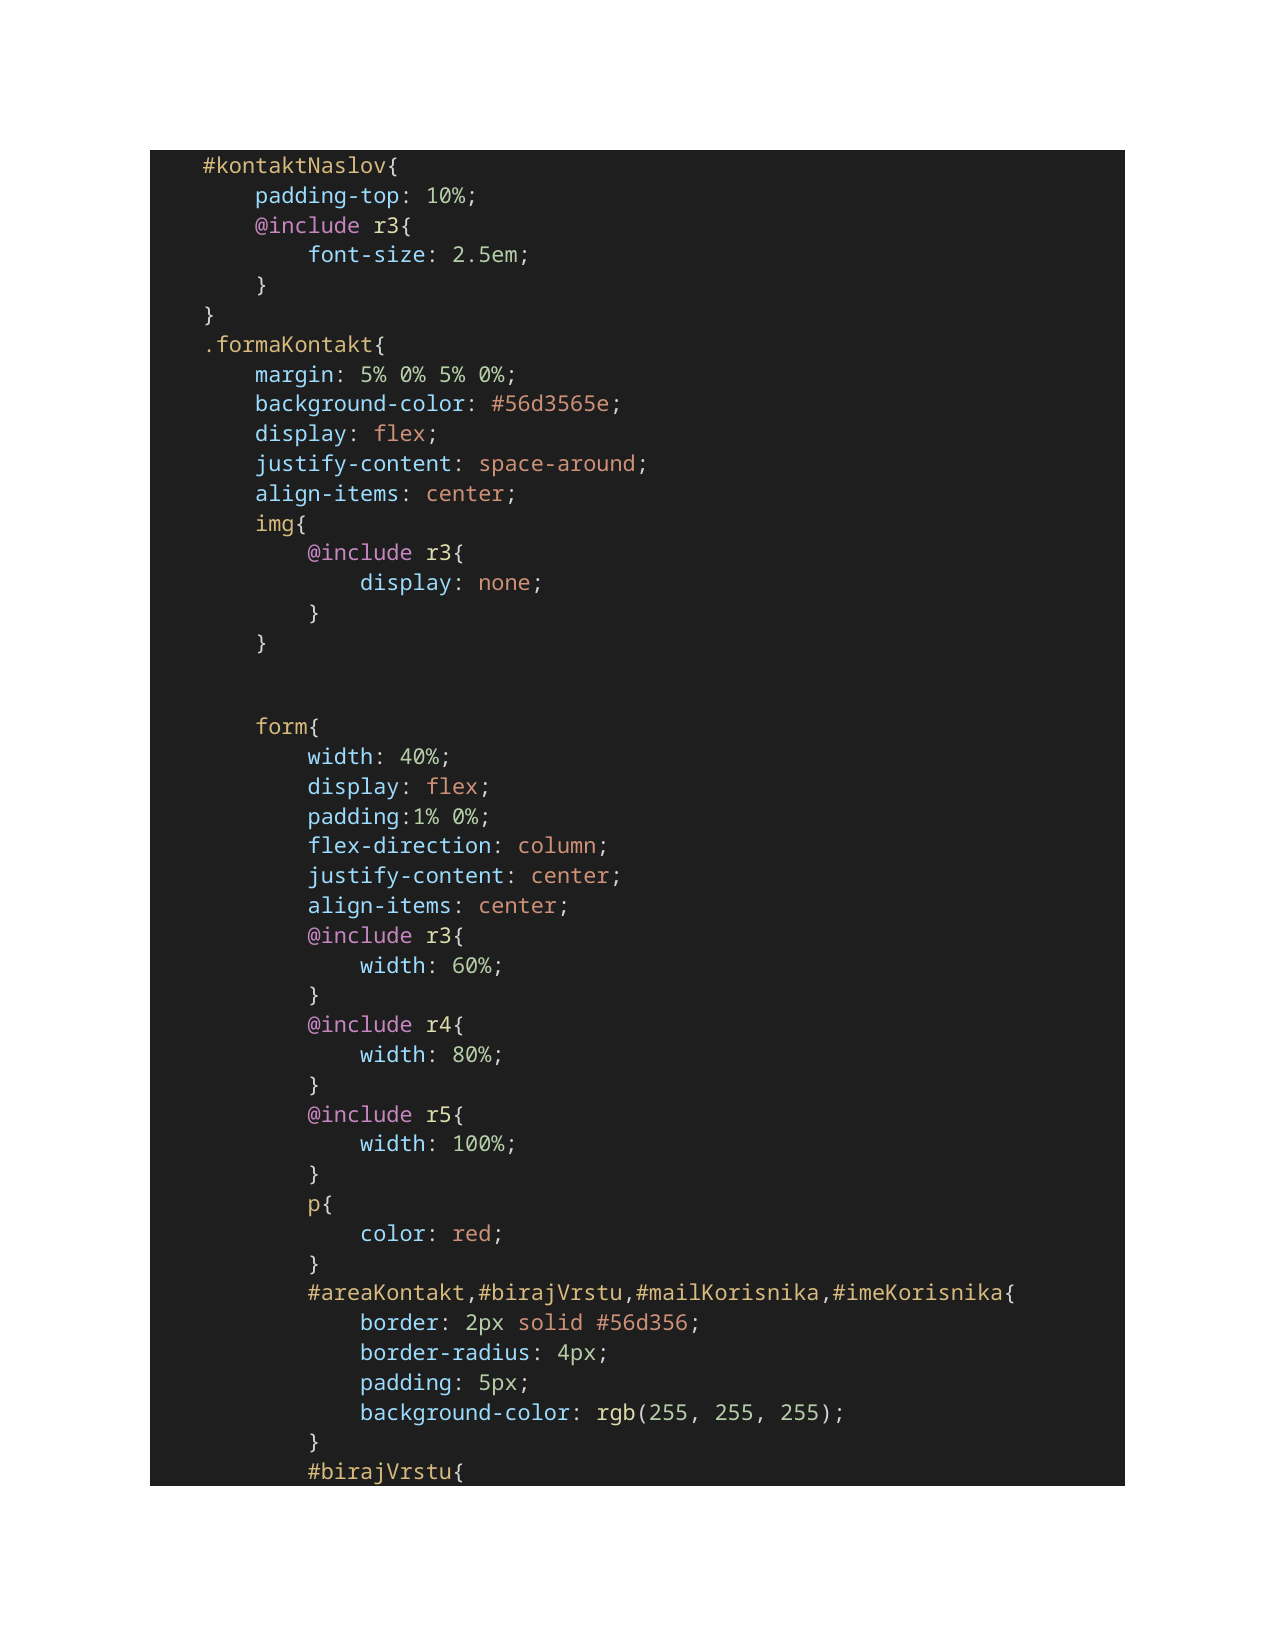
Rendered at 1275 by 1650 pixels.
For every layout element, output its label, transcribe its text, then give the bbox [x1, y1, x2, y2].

text border: 2px solid #56d356; [150, 1307, 1125, 1337]
text @include r3{ [150, 209, 1125, 239]
text margin: 5% 0% 5% 0%; [150, 358, 1125, 388]
text padding:1% 0%; [150, 801, 1125, 830]
text } [150, 1247, 1125, 1277]
text } [150, 1158, 1125, 1188]
text flex-direction: column; [150, 830, 1125, 860]
text #kontaktNaslov{ [150, 150, 1125, 180]
text @include r5{ [150, 1098, 1125, 1128]
text } [150, 269, 1125, 299]
text #birajVrstu{ [150, 1456, 1125, 1486]
text border-radius: 4px; [150, 1337, 1125, 1367]
text } [150, 1426, 1125, 1456]
text color: red; [150, 1218, 1125, 1247]
text display: flex; [150, 418, 1125, 448]
text display: none; [150, 567, 1125, 597]
text font-size: 2.5em; [150, 239, 1125, 269]
text padding-top: 10%; [150, 180, 1125, 209]
text .formaKontakt{ [150, 329, 1125, 358]
text form{ [150, 711, 1125, 741]
text @include r4{ [150, 1009, 1125, 1039]
text padding: 5px; [150, 1367, 1125, 1396]
text } [150, 627, 1125, 656]
text align-items: center; [150, 478, 1125, 507]
text img{ [150, 507, 1125, 537]
text } [150, 979, 1125, 1009]
text align-items: center; [150, 890, 1125, 920]
text display: flex; [150, 771, 1125, 801]
text width: 100%; [150, 1128, 1125, 1158]
text justify-content: center; [150, 860, 1125, 890]
text } [150, 1069, 1125, 1098]
text p{ [150, 1188, 1125, 1218]
text background-color: rgb(255, 255, 255); [150, 1396, 1125, 1426]
text width: 80%; [150, 1039, 1125, 1069]
text } [150, 299, 1125, 329]
text } [150, 597, 1125, 627]
text width: 60%; [150, 949, 1125, 979]
text background-color: #56d3565e; [150, 388, 1125, 418]
text width: 40%; [150, 741, 1125, 771]
text justify-content: space-around; [150, 448, 1125, 478]
text @include r3{ [150, 537, 1125, 567]
text #areaKontakt,#birajVrstu,#mailKorisnika,#imeKorisnika{ [150, 1277, 1125, 1307]
text @include r3{ [150, 920, 1125, 949]
